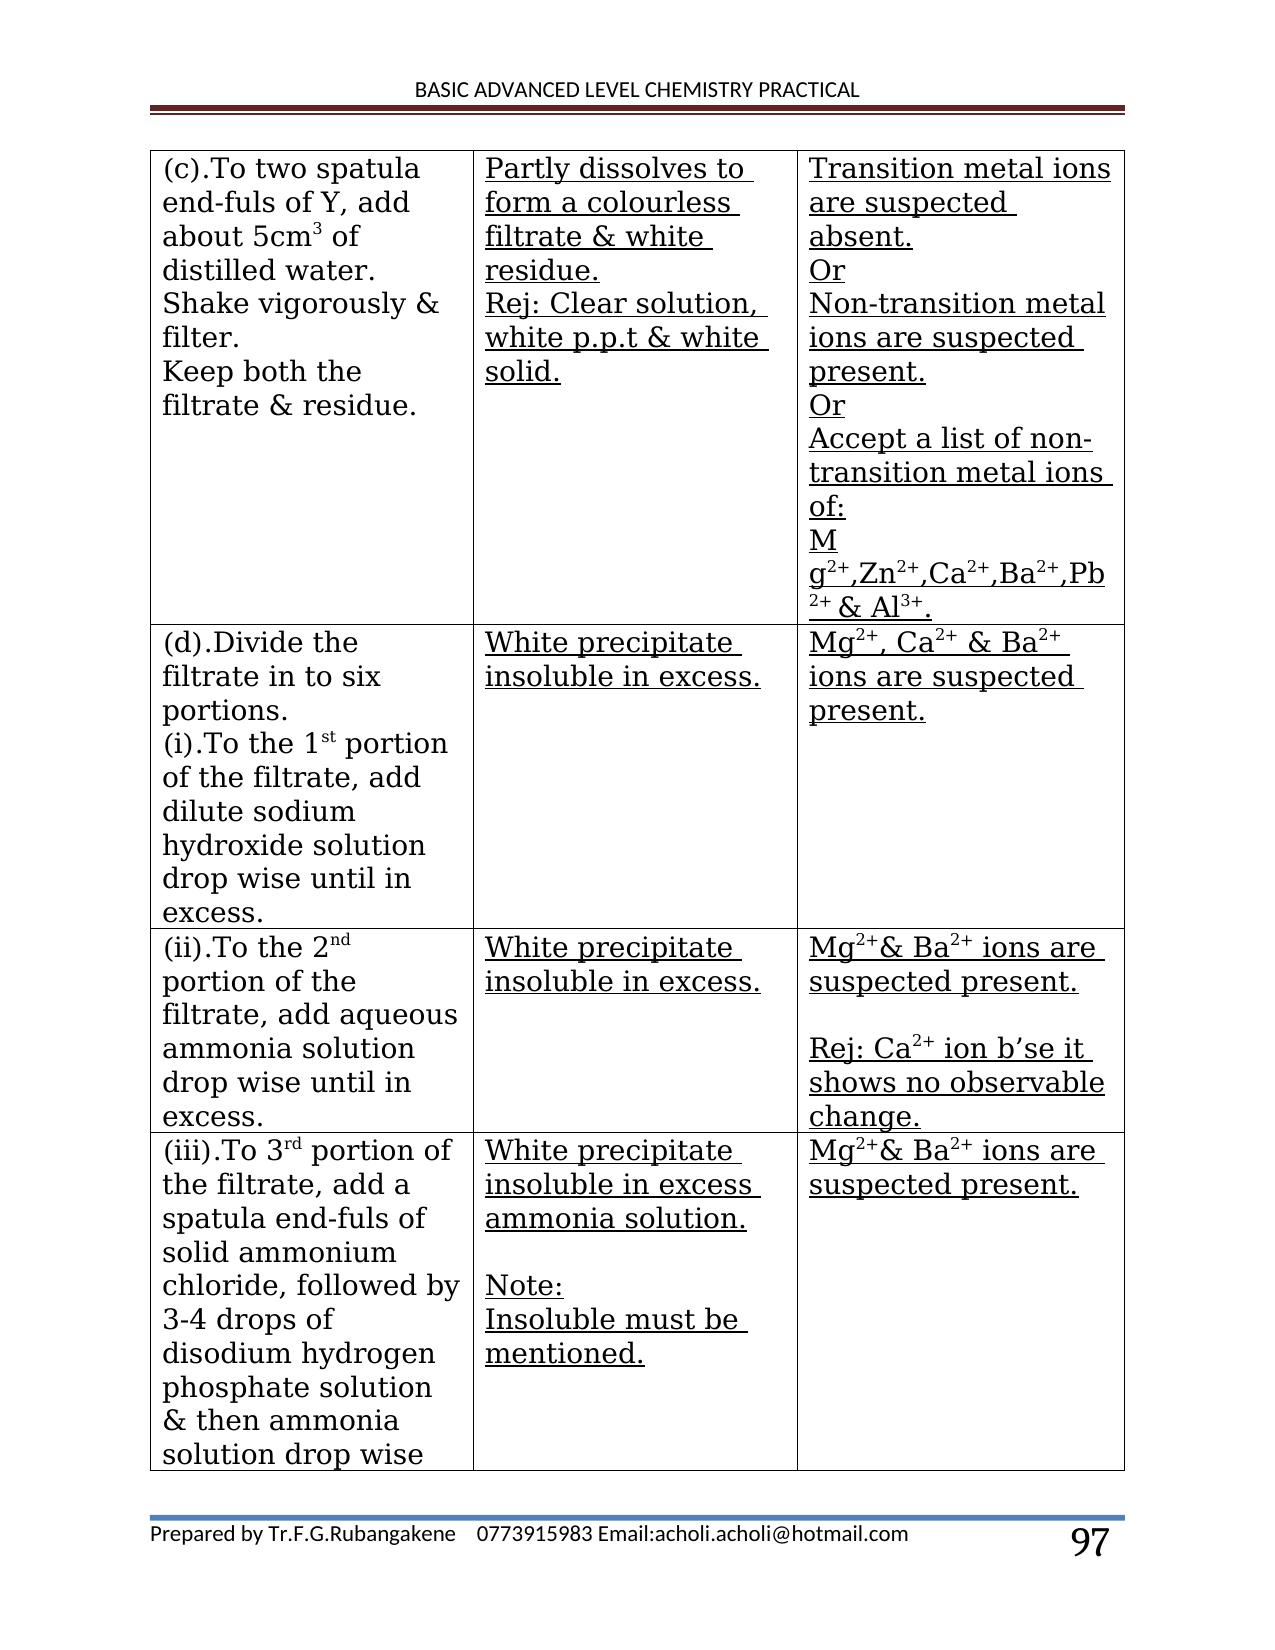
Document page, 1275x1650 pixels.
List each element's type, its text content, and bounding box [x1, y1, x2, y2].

table_cell (c).To two spatula end-fuls of Y, add about 5cm3 of distilled water. Shake vigorously & filter. Keep both the filtrate & residue. [151, 151, 473, 623]
table_cell White precipitate insoluble in excess. [474, 625, 797, 928]
table_cell (d).Divide the filtrate in to six portions. (i).To the 1st portion of the filtrate, add dilute sodium hydroxide solution drop wise until in excess. [151, 625, 473, 928]
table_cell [151, 1133, 473, 1470]
table_cell Mg2+& Ba2+ ions are suspected present. Rej: Ca2+ ion b’se it shows no observable change. [798, 929, 1124, 1132]
table_cell Transition metal ions are suspected absent. Or Non-transition metal ions are suspected present. Or Accept a list of non-transition metal ions of: Mg2+,Zn2+,Ca2+,Ba2+,Pb2+ & Al3+. [798, 151, 1124, 623]
table_cell Mg2+, Ca2+ & Ba2+ ions are suspected present. [798, 625, 1124, 928]
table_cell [798, 1133, 1124, 1470]
table_cell (ii).To the 2nd portion of the filtrate, add aqueous ammonia solution drop wise until in excess. [151, 929, 473, 1132]
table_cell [474, 1133, 797, 1470]
table_cell White precipitate insoluble in excess. [474, 929, 797, 1132]
table_cell Partly dissolves to form a colourless filtrate & white residue. Rej: Clear solution, white p.p.t & white solid. [474, 151, 797, 623]
